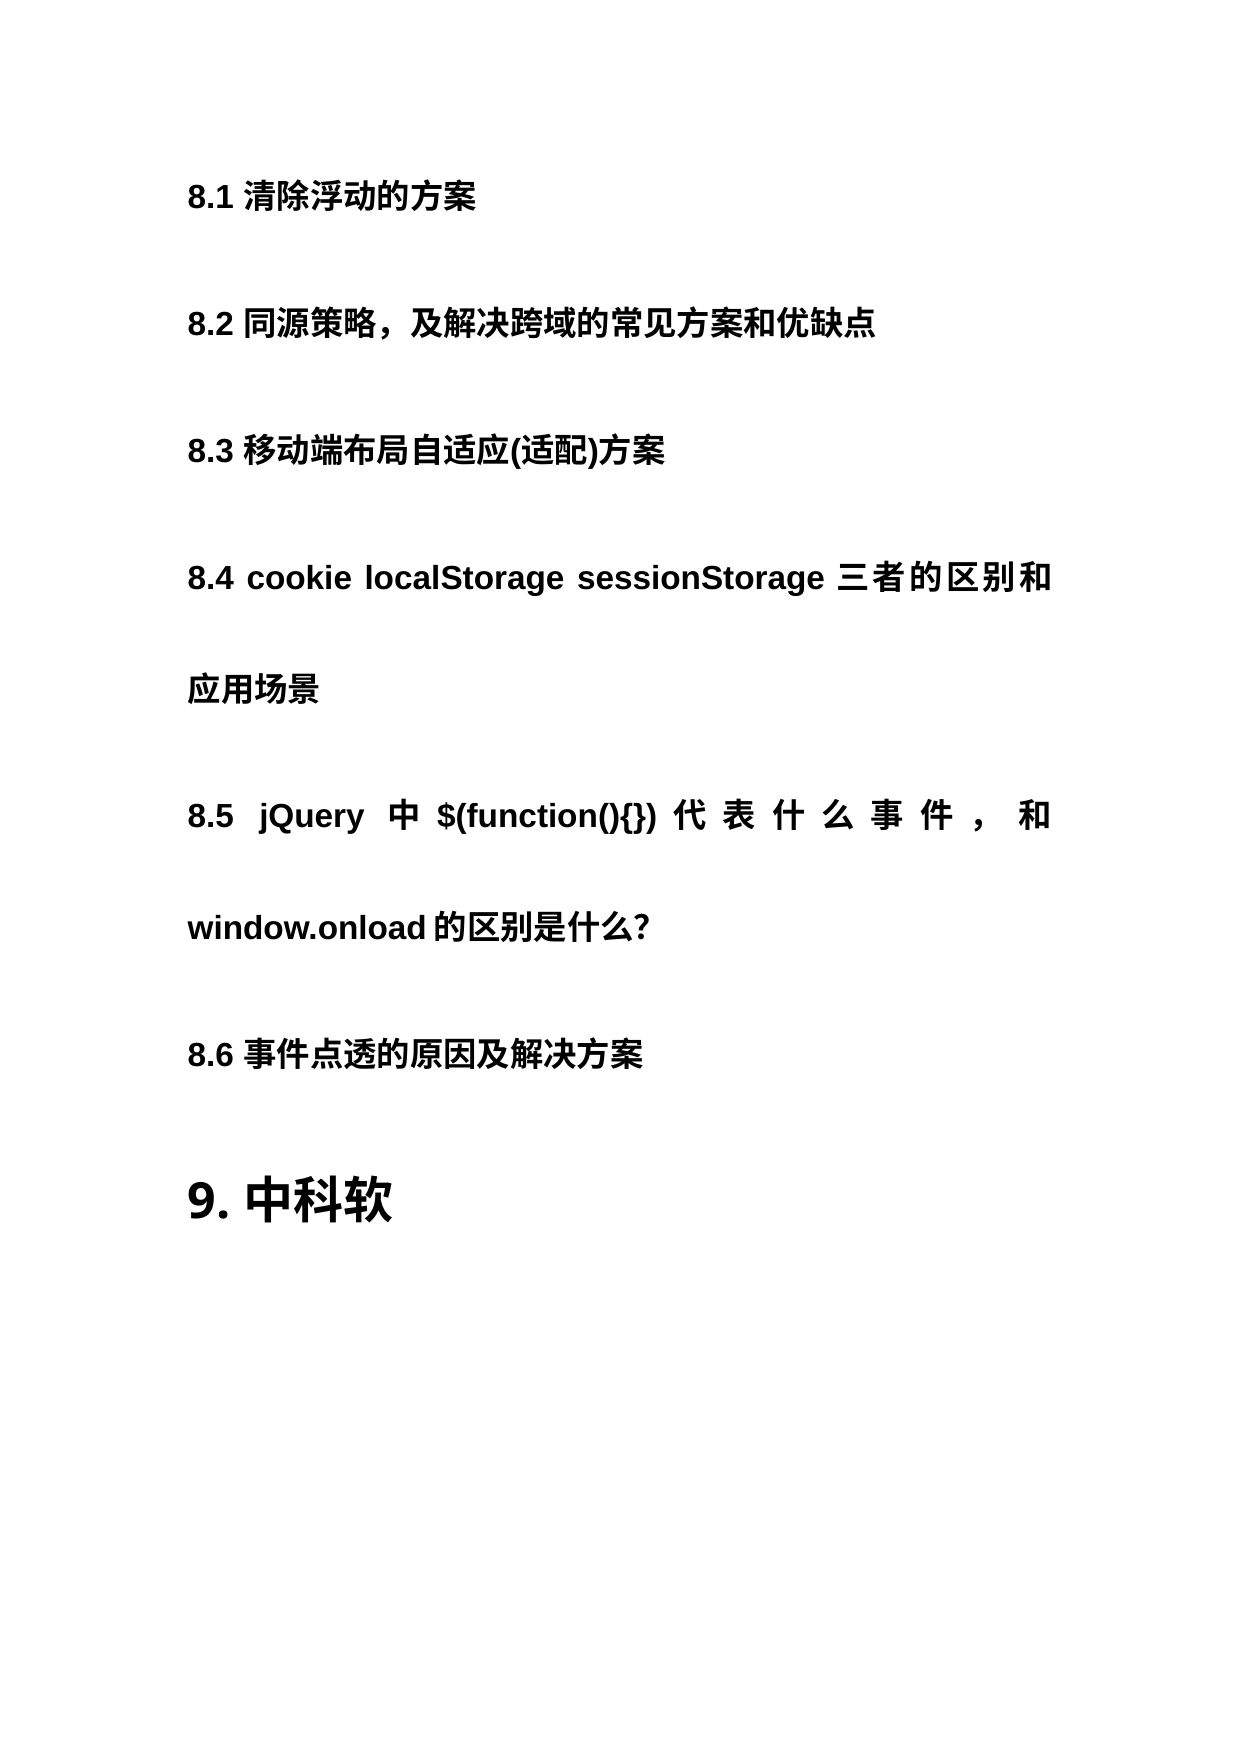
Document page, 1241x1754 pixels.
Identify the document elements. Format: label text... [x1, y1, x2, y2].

subtitle 8.4 cookie localStorage sessionStorage三者的区别和应用场景 [187, 542, 1053, 719]
subtitle 8.2 同源策略，及解决跨域的常见方案和优缺点 [187, 289, 1053, 354]
subtitle 8.5 jQuery中$(function(){})代表什么事件，和window.onload的区别是什么？ [187, 781, 1053, 958]
subtitle 8.1 清除浮动的方案 [187, 162, 1053, 227]
subtitle 8.3 移动端布局自适应(适配)方案 [187, 416, 1053, 481]
subtitle 9. 中科软 [187, 1148, 1053, 1246]
subtitle 8.6 事件点透的原因及解决方案 [187, 1019, 1053, 1084]
